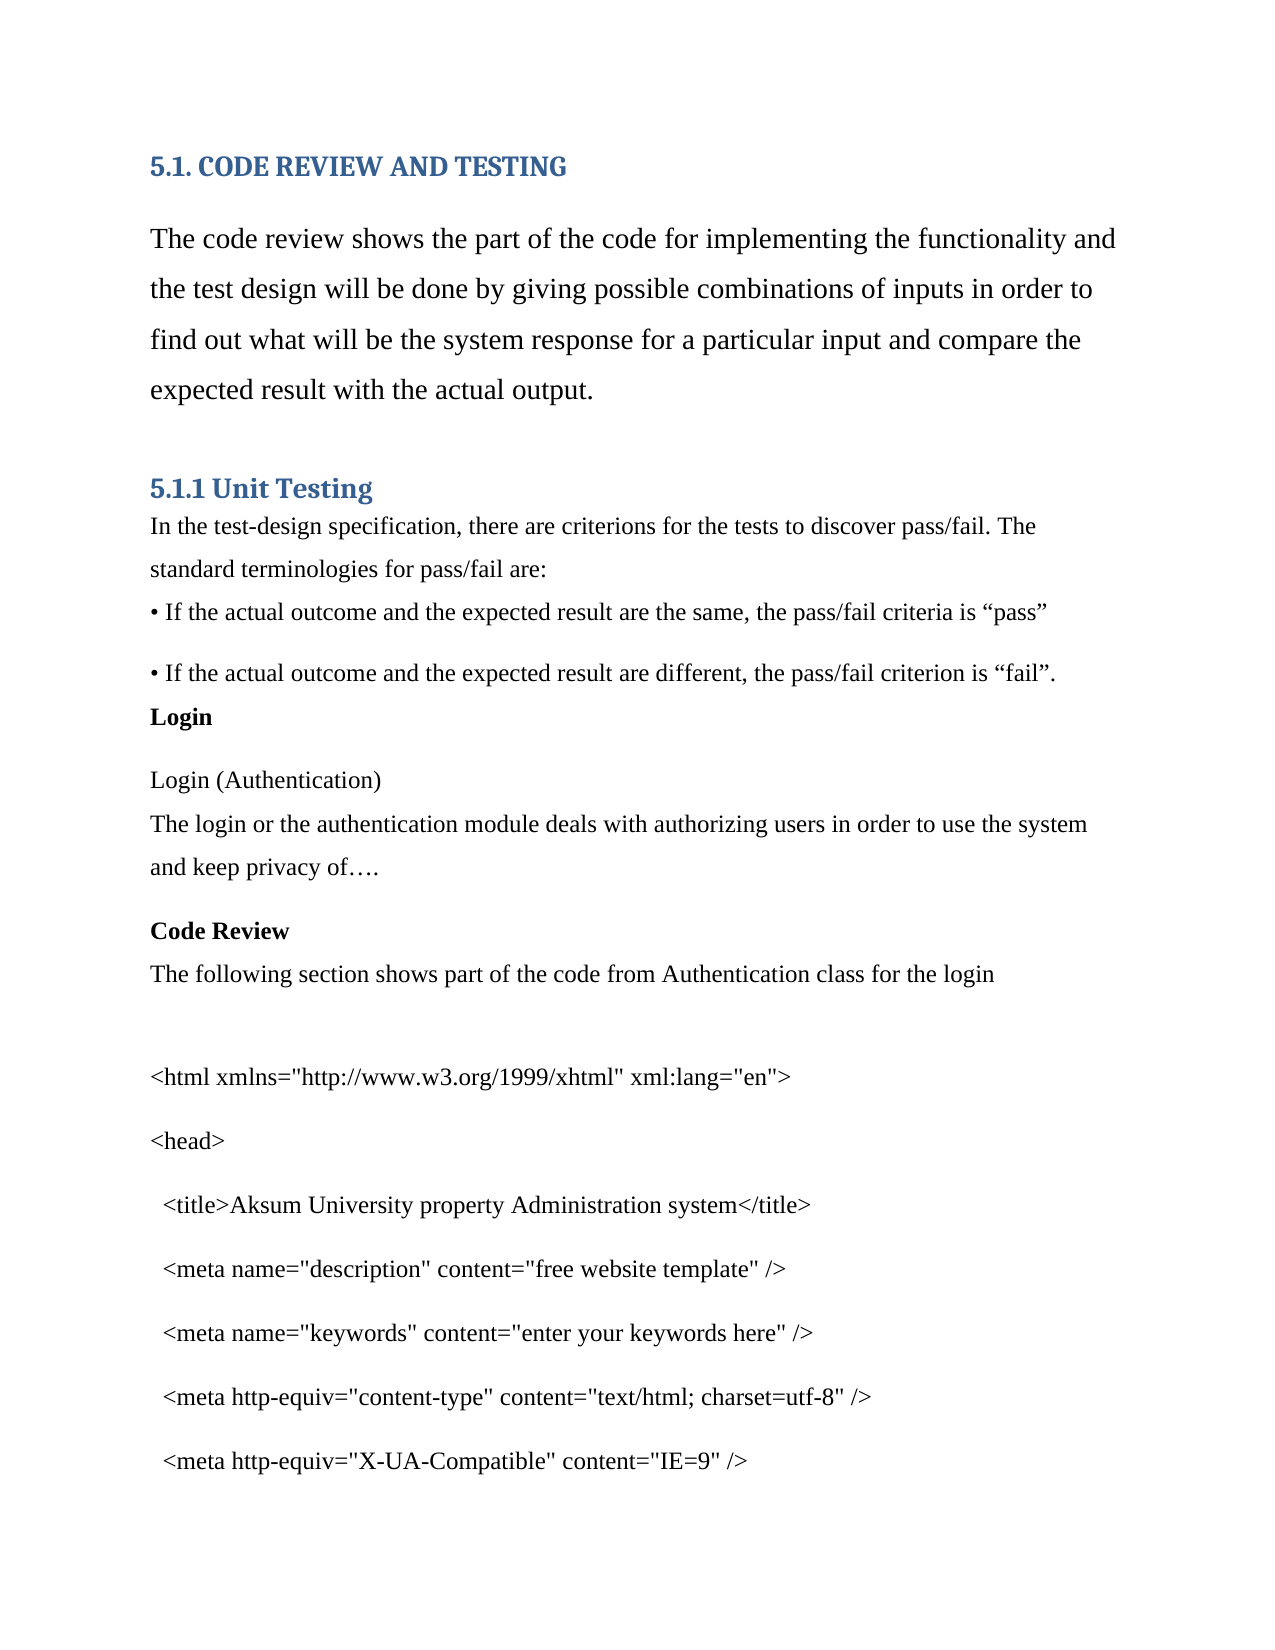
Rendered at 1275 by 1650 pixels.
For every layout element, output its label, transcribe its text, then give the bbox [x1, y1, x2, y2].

text <meta name="keywords" content="enter your keywords here" /> [150, 1318, 1125, 1347]
text <html xmlns="http://www.w3.org/1999/xhtml" xml:lang="en"> [150, 1062, 1125, 1091]
text <meta http-equiv="content-type" content="text/html; charset=utf-8" /> [150, 1382, 1125, 1411]
text Login (Authentication) [150, 766, 1125, 794]
text The code review shows the part of the code for implementing the functionality and the test design will be done by giving possible combinations of inputs in order to find out what will be the system response for a particular input and compare the expected result with the actual output. [150, 221, 1125, 406]
text <meta name="description" content="free website template" /> [150, 1254, 1125, 1283]
text In the test-design specification, there are criterions for the tests to discover pass/fail. The standard terminologies for pass/fail are: [150, 511, 1125, 583]
text Code Review [150, 916, 1125, 944]
subtitle 5.1.1 Unit Testing [150, 472, 1125, 506]
text 5.1. CODE REVIEW AND TESTING [150, 150, 1125, 183]
text Login [150, 702, 1125, 730]
text The following section shows part of the code from Authentication class for the login [150, 959, 1125, 988]
text • If the actual outcome and the expected result are different, the pass/fail criterion is “fail”. [150, 658, 1125, 687]
text <title>Aksum University property Administration system</title> [150, 1190, 1125, 1219]
text • If the actual outcome and the expected result are the same, the pass/fail criteria is “pass” [150, 597, 1125, 626]
text <meta http-equiv="X-UA-Compatible" content="IE=9" /> [150, 1446, 1125, 1475]
text The login or the authentication module deals with authorizing users in order to use the system and keep privacy of…. [150, 809, 1125, 881]
text <head> [150, 1126, 1125, 1155]
